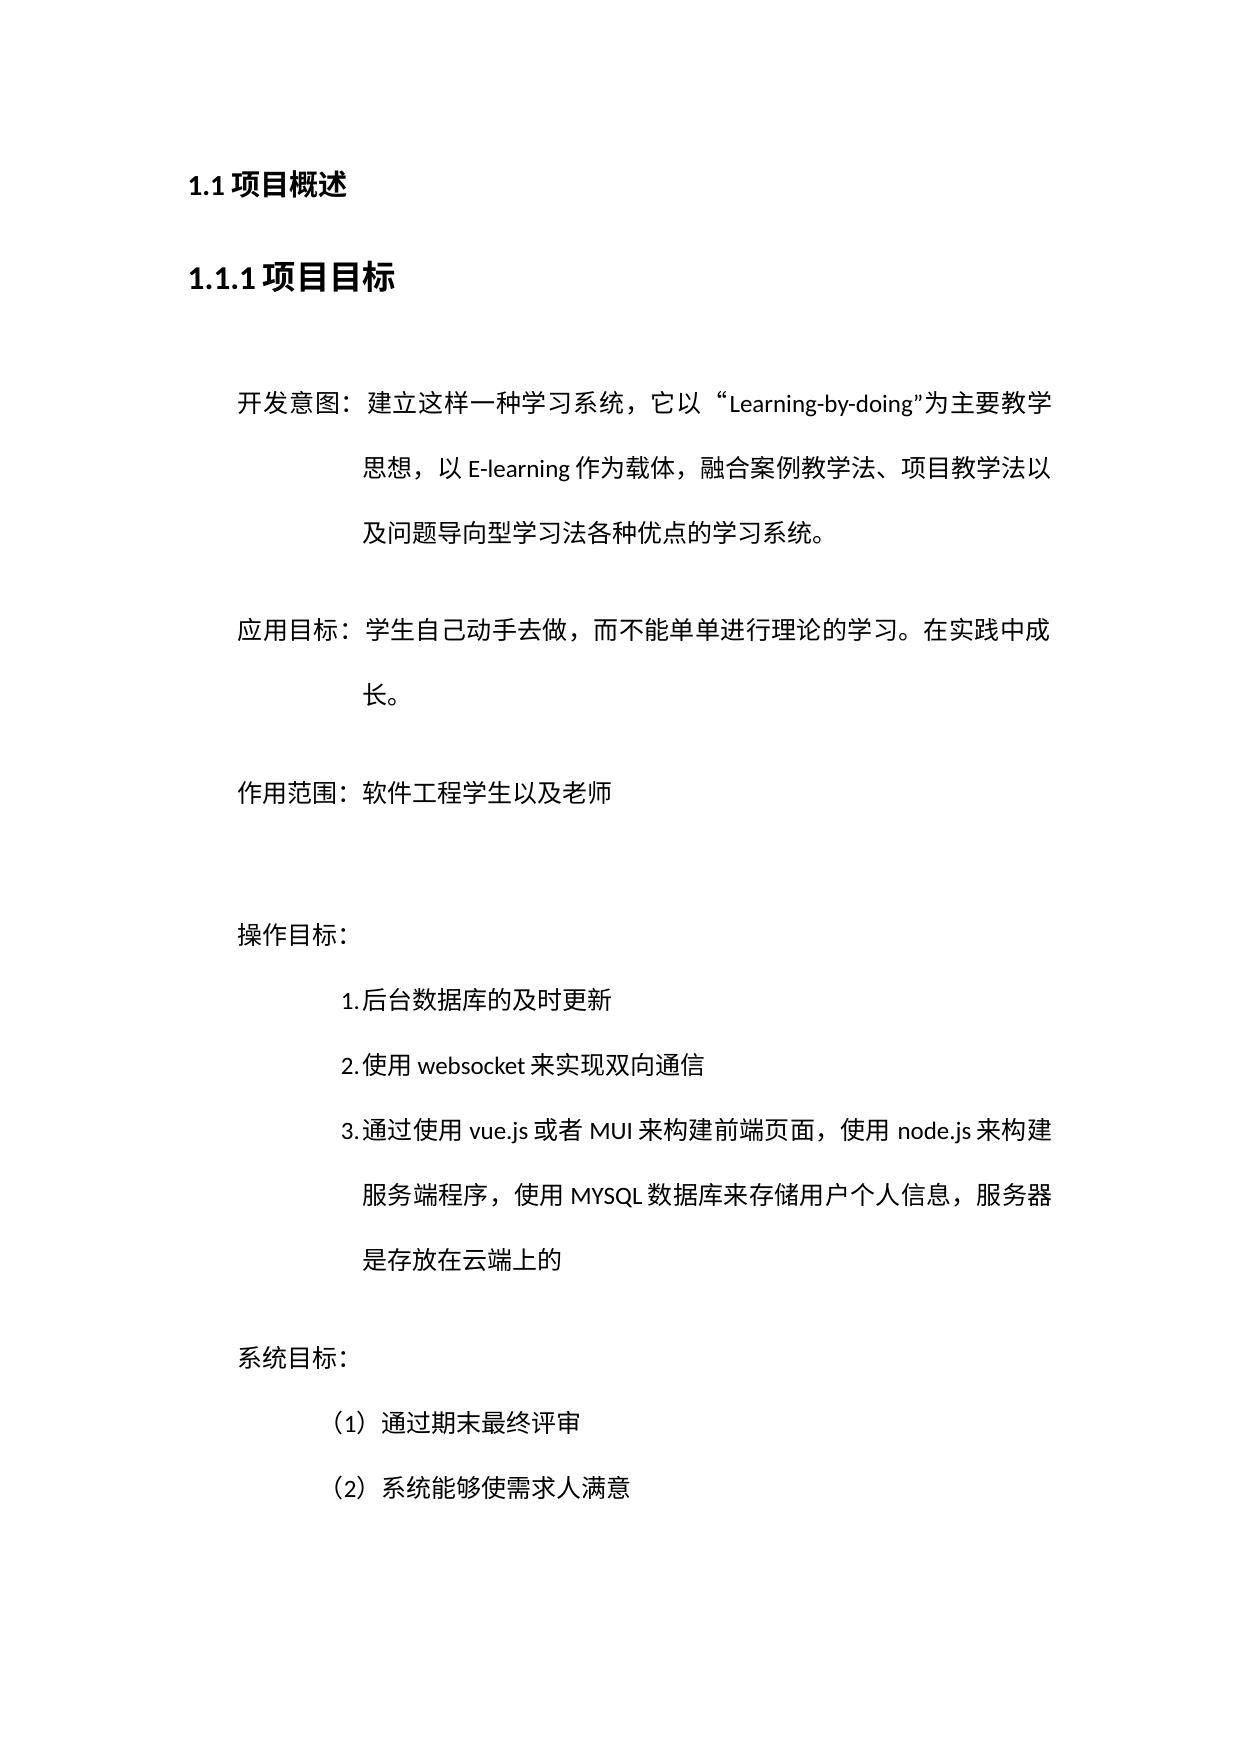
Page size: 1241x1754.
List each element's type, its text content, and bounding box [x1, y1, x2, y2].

text 开发意图：建立这样一种学习系统，它以“Learning-by-doing”为主要教学思想，以E-learning作为载体，融合案例教学法、项目教学法以及问题导向型学习法各种优点的学习系统。 [237, 369, 1053, 564]
text （1）通过期末最终评审 [275, 1389, 1053, 1454]
list 通过使用vue.js或者MUI来构建前端页面，使用node.js来构建 服务端程序，使用MYSQL数据库来存储用户个人信息，服务器 是存放在云端上的 [341, 1096, 1053, 1291]
subtitle 1.1.1项目目标 [187, 242, 1053, 307]
subtitle 1.1项目概述 [187, 150, 1053, 215]
text 系统目标： [187, 1324, 1053, 1389]
list 后台数据库的及时更新 [341, 966, 1053, 1031]
text （2）系统能够使需求人满意 [275, 1454, 1053, 1519]
text 操作目标： [187, 901, 1053, 966]
text 应用目标：学生自己动手去做，而不能单单进行理论的学习。在实践中成长。 [237, 596, 1053, 726]
text 作用范围：软件工程学生以及老师 [187, 759, 1053, 824]
list 使用websocket来实现双向通信 [341, 1031, 1053, 1096]
